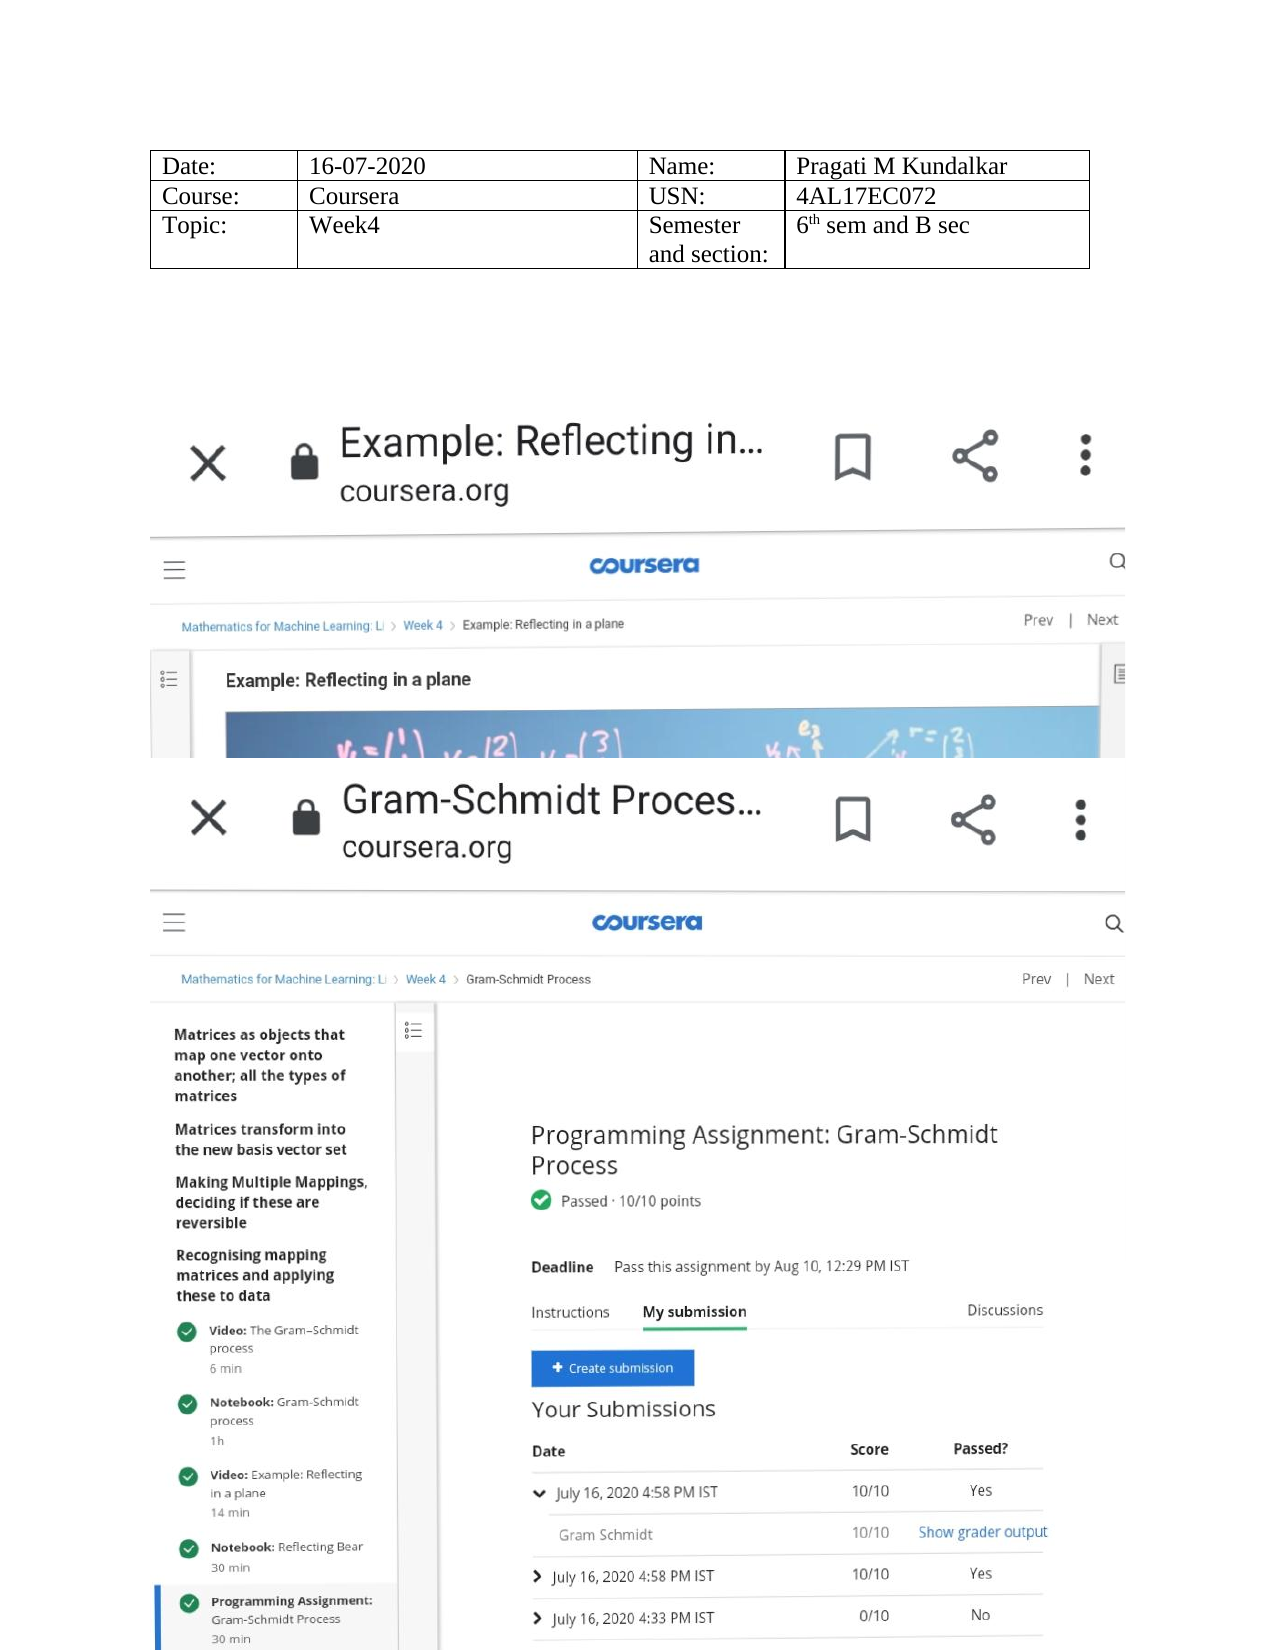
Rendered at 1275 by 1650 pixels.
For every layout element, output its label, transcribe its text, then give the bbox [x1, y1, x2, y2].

table_header Name: [638, 151, 784, 180]
table_cell USN: [638, 181, 784, 209]
table_cell 4AL17EC072 [786, 181, 1089, 209]
table_cell 6th sem and B sec [786, 211, 1089, 268]
table_cell Week4 [298, 211, 637, 268]
table_cell Coursera [298, 181, 637, 209]
table_header Pragati M Kundalkar [786, 151, 1089, 180]
picture [150, 409, 1125, 1650]
table_header 16-07-2020 [298, 151, 637, 180]
table_cell Course: [151, 181, 297, 209]
table_header Date: [151, 151, 297, 180]
table_cell Topic: [151, 211, 297, 268]
table_cell Semester and section: [638, 211, 784, 268]
